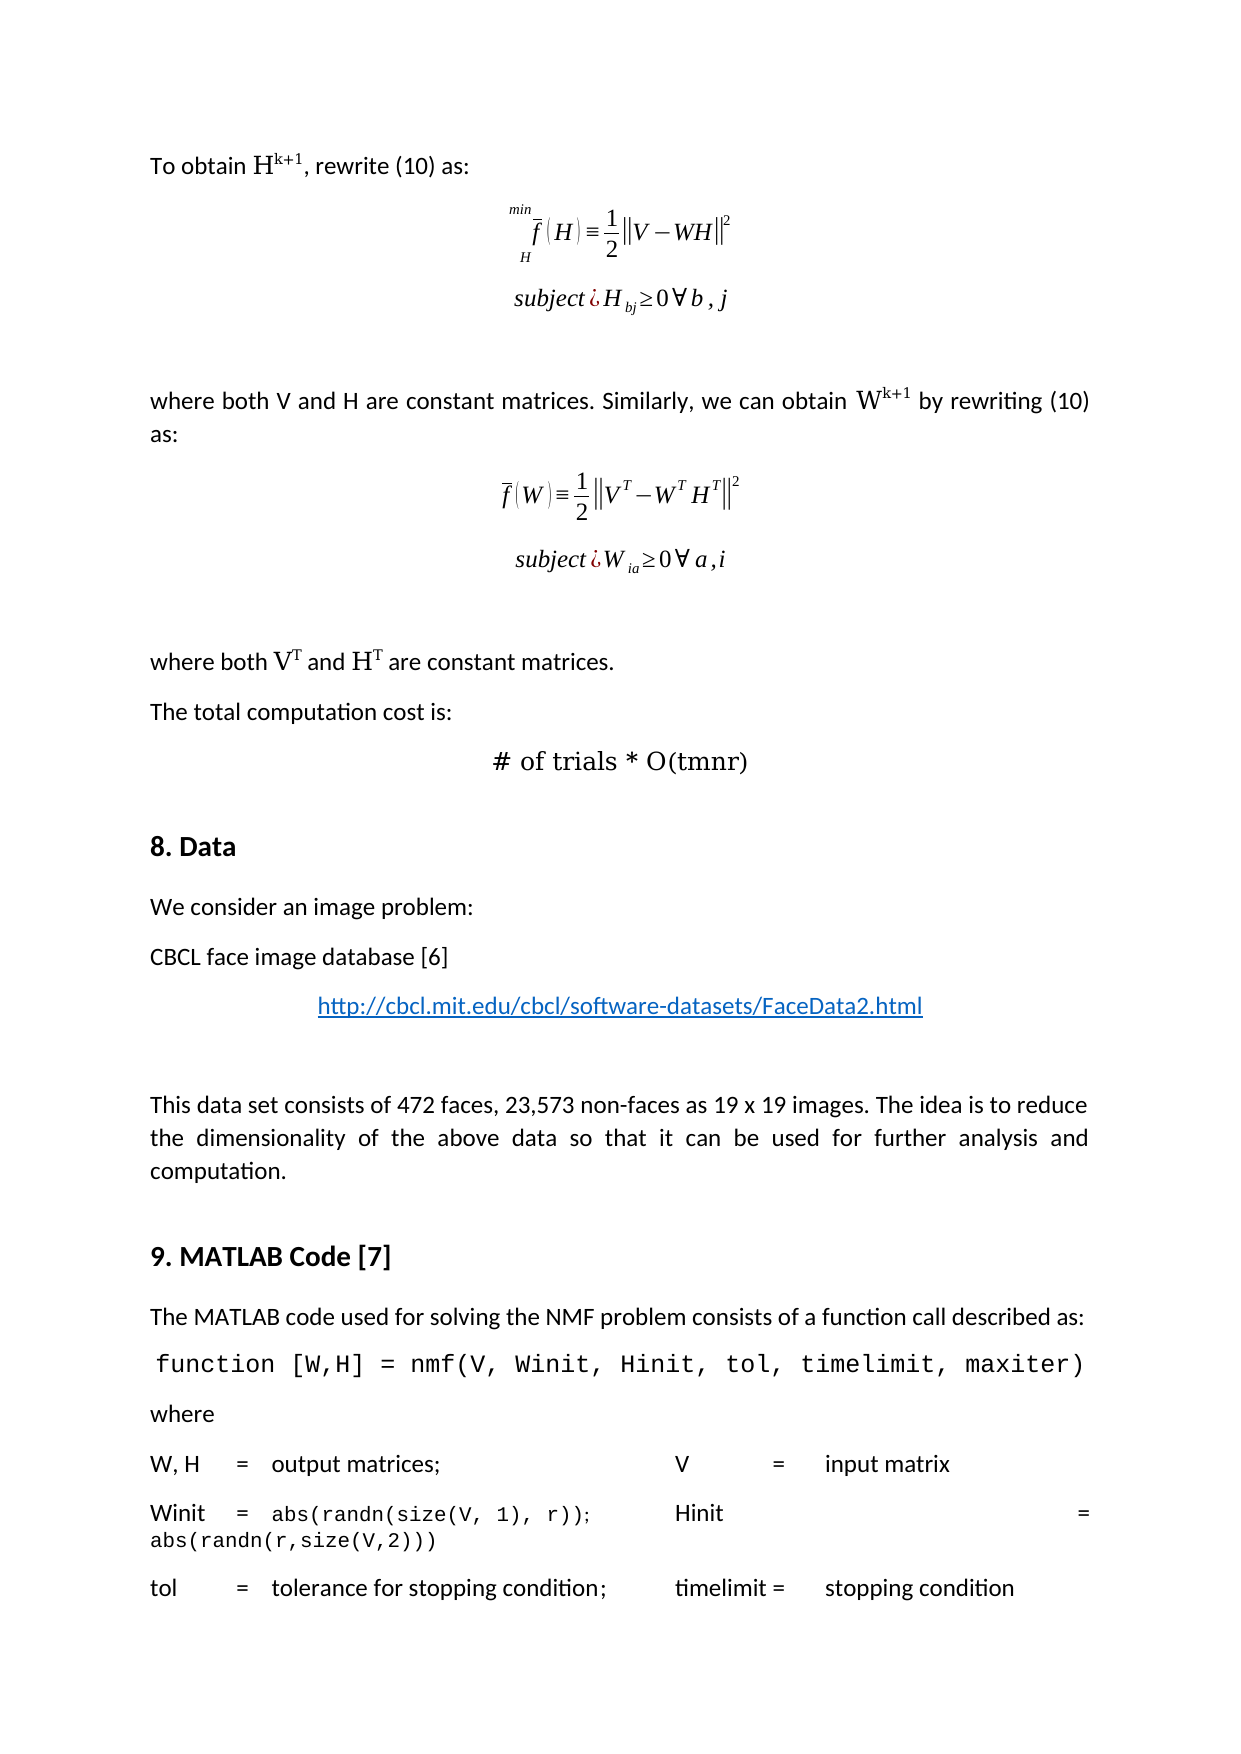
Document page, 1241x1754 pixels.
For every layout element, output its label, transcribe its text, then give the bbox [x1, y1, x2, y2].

subtitle 8. Data [150, 828, 1090, 863]
text http://cbcl.mit.edu/cbcl/software-datasets/FaceData2.html [150, 990, 1090, 1021]
text where [150, 1398, 1090, 1429]
text The total computation cost is: [150, 696, 1090, 726]
text where both V and H are constant matrices. Similarly, we can obtain Wk+1 by rewriting (10) as: [150, 384, 1090, 448]
subtitle 9. MATLAB Code [7] [150, 1238, 1090, 1274]
text This data set consists of 472 faces, 23,573 non-faces as 19 x 19 images. The idea is to reduce the dimensionality of the above data so that it can be used for further analysis and computation. [150, 1089, 1090, 1186]
text CBCL face image database [6] [150, 941, 1090, 971]
text W, H = output matrices; V = input matrix [150, 1448, 1090, 1478]
text The MATLAB code used for solving the NMF problem consists of a function call described as: [150, 1302, 1090, 1332]
text where both VT and HT are constant matrices. [150, 646, 1090, 677]
text To obtain Hk+1, rewrite (10) as: [150, 150, 1090, 181]
text tol = tolerance for stopping condition ; timelimit = stopping condition [150, 1572, 1090, 1603]
text function [W,H] = nmf(V, Winit, Hinit, tol, timelimit, maxiter) [150, 1351, 1090, 1379]
text Winit = abs(randn(size(V, 1), r)); Hinit = abs(randn(r,size(V,2))) [150, 1497, 1090, 1553]
text # of trials * O(tmnr) [150, 745, 1090, 775]
text We consider an image problem: [150, 891, 1090, 922]
